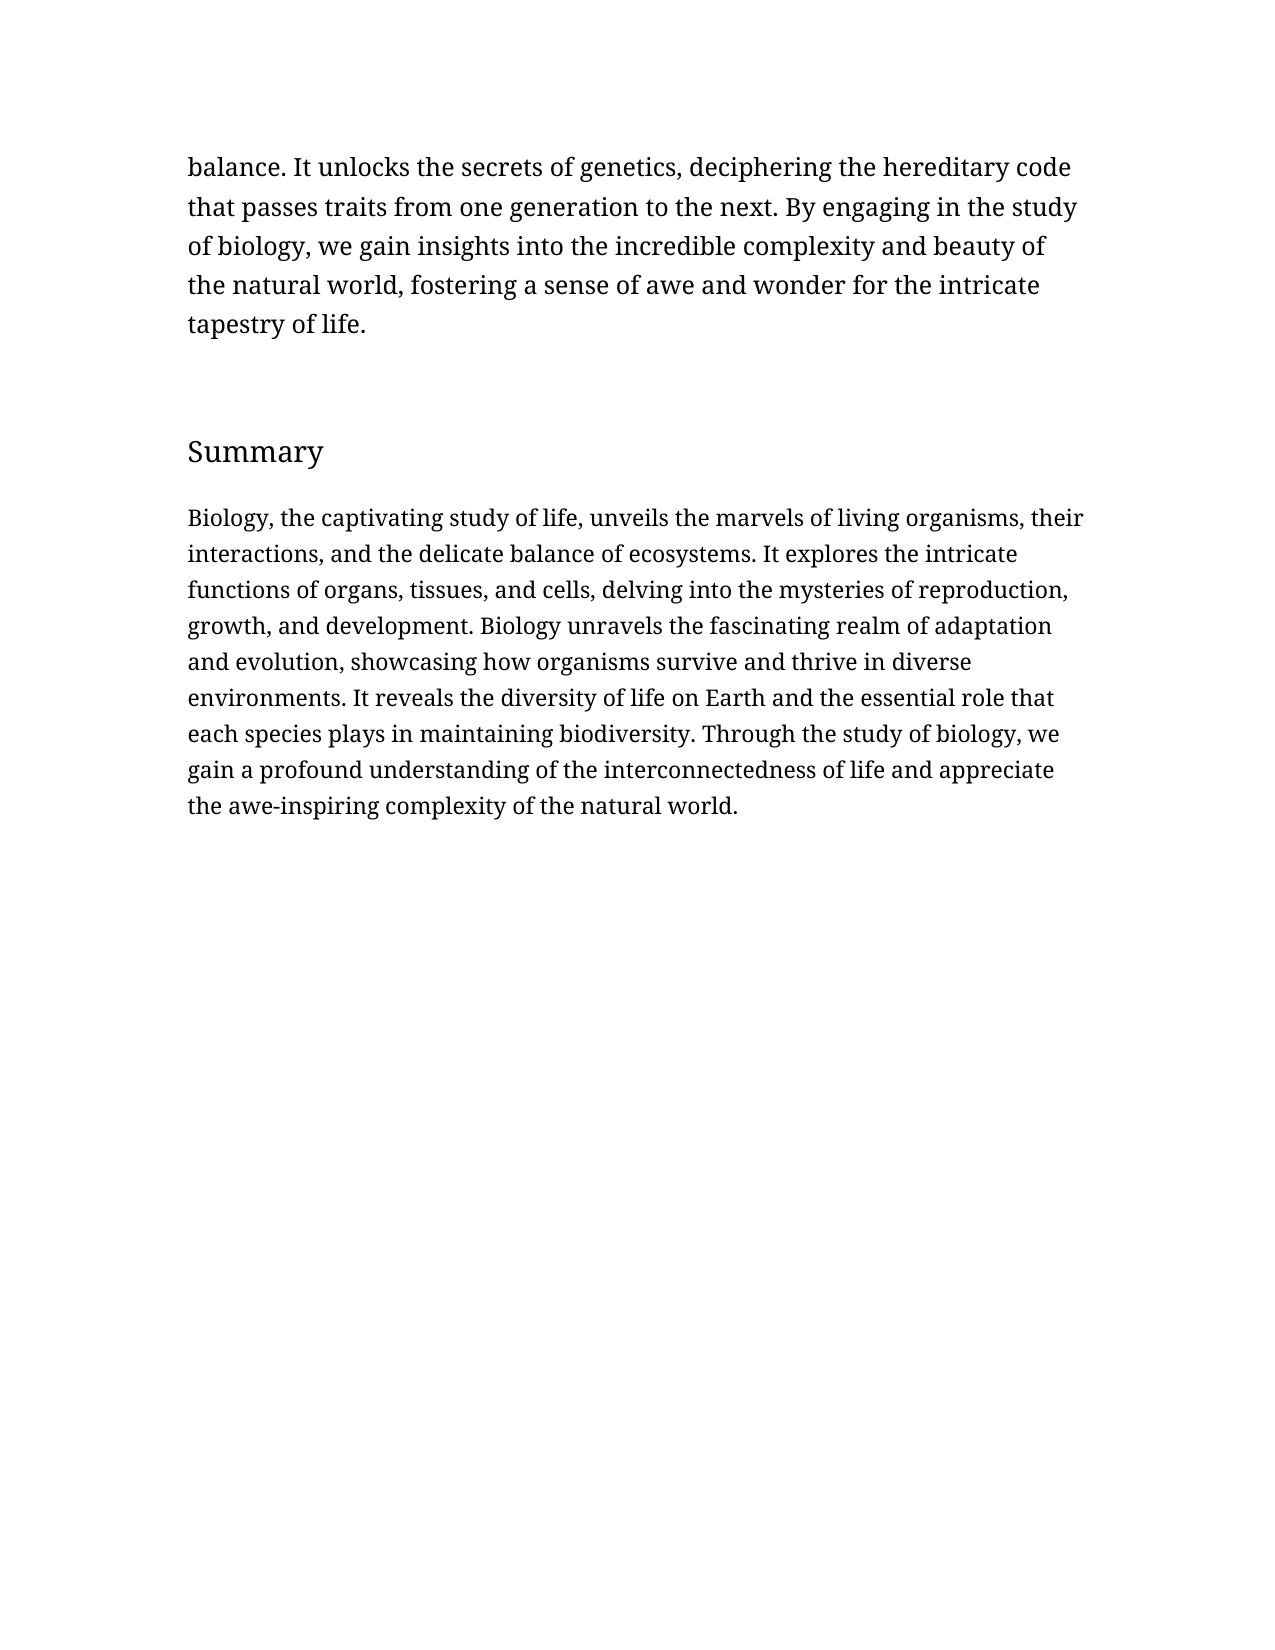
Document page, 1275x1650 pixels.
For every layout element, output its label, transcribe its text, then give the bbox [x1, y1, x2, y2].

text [187, 150, 1087, 341]
text Summary [187, 432, 1087, 471]
text Biology, the captivating study of life, unveils the marvels of living organisms, their interactions, and the delicate balance of ecosystems. It explores the intricate functions of organs, tissues, and cells, delving into the mysteries of reproduction, growth, and development. Biology unravels the fascinating realm of adaptation and evolution, showcasing how organisms survive and thrive in diverse environments. It reveals the diversity of life on Earth and the essential role that each species plays in maintaining biodiversity. Through the study of biology, we gain a profound understanding of the interconnectedness of life and appreciate the awe-inspiring complexity of the natural world. [187, 502, 1087, 821]
